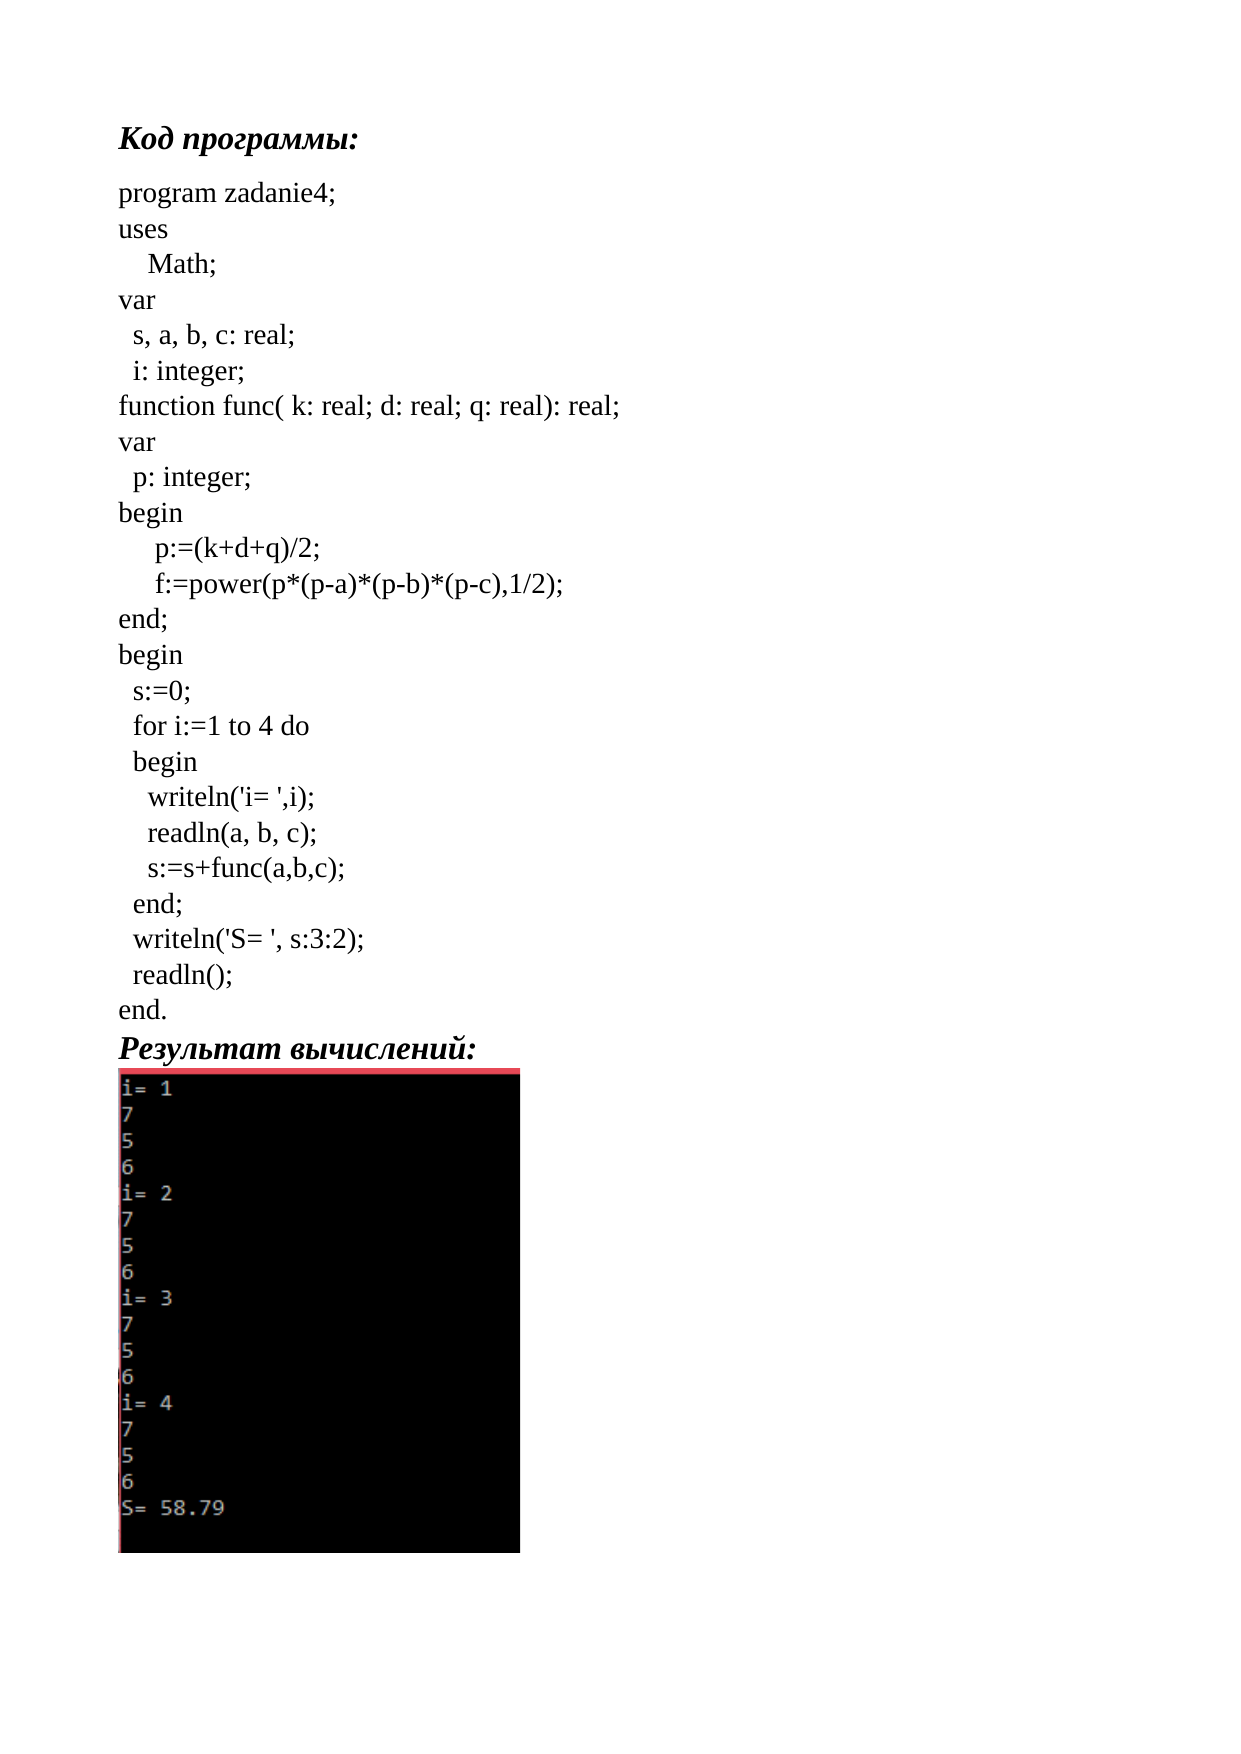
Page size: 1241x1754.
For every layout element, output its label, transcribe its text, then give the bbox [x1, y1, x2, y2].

list writeln('S= ', s:3:2); [118, 921, 1152, 955]
list p:=(k+d+q)/2; [118, 531, 1152, 564]
list for i:=1 to 4 do [118, 708, 1152, 742]
list s:=s+func(a,b,c); [118, 850, 1152, 884]
list f:=power(p*(p-a)*(p-b)*(p-c),1/2); [118, 566, 1152, 600]
list begin [118, 744, 1152, 777]
list Результат вычислений: [118, 1028, 1152, 1066]
list p: integer; [118, 459, 1152, 493]
text Код программы: [118, 118, 1152, 156]
list Math; [118, 246, 1152, 280]
list begin [118, 495, 1152, 529]
picture [118, 1068, 521, 1553]
list s, a, b, c: real; [118, 317, 1152, 351]
list function func( k: real; d: real; q: real): real; [118, 388, 1152, 422]
list begin [118, 637, 1152, 671]
list end. [118, 992, 1152, 1026]
list uses [118, 211, 1152, 244]
list var [118, 282, 1152, 316]
list s:=0; [118, 673, 1152, 706]
list readln(); [118, 957, 1152, 990]
list var [118, 424, 1152, 458]
list program zadanie4; [118, 175, 1152, 209]
list readln(a, b, c); [118, 815, 1152, 848]
list end; [118, 886, 1152, 919]
list writeln('i= ',i); [118, 779, 1152, 813]
list i: integer; [118, 353, 1152, 387]
list end; [118, 602, 1152, 635]
